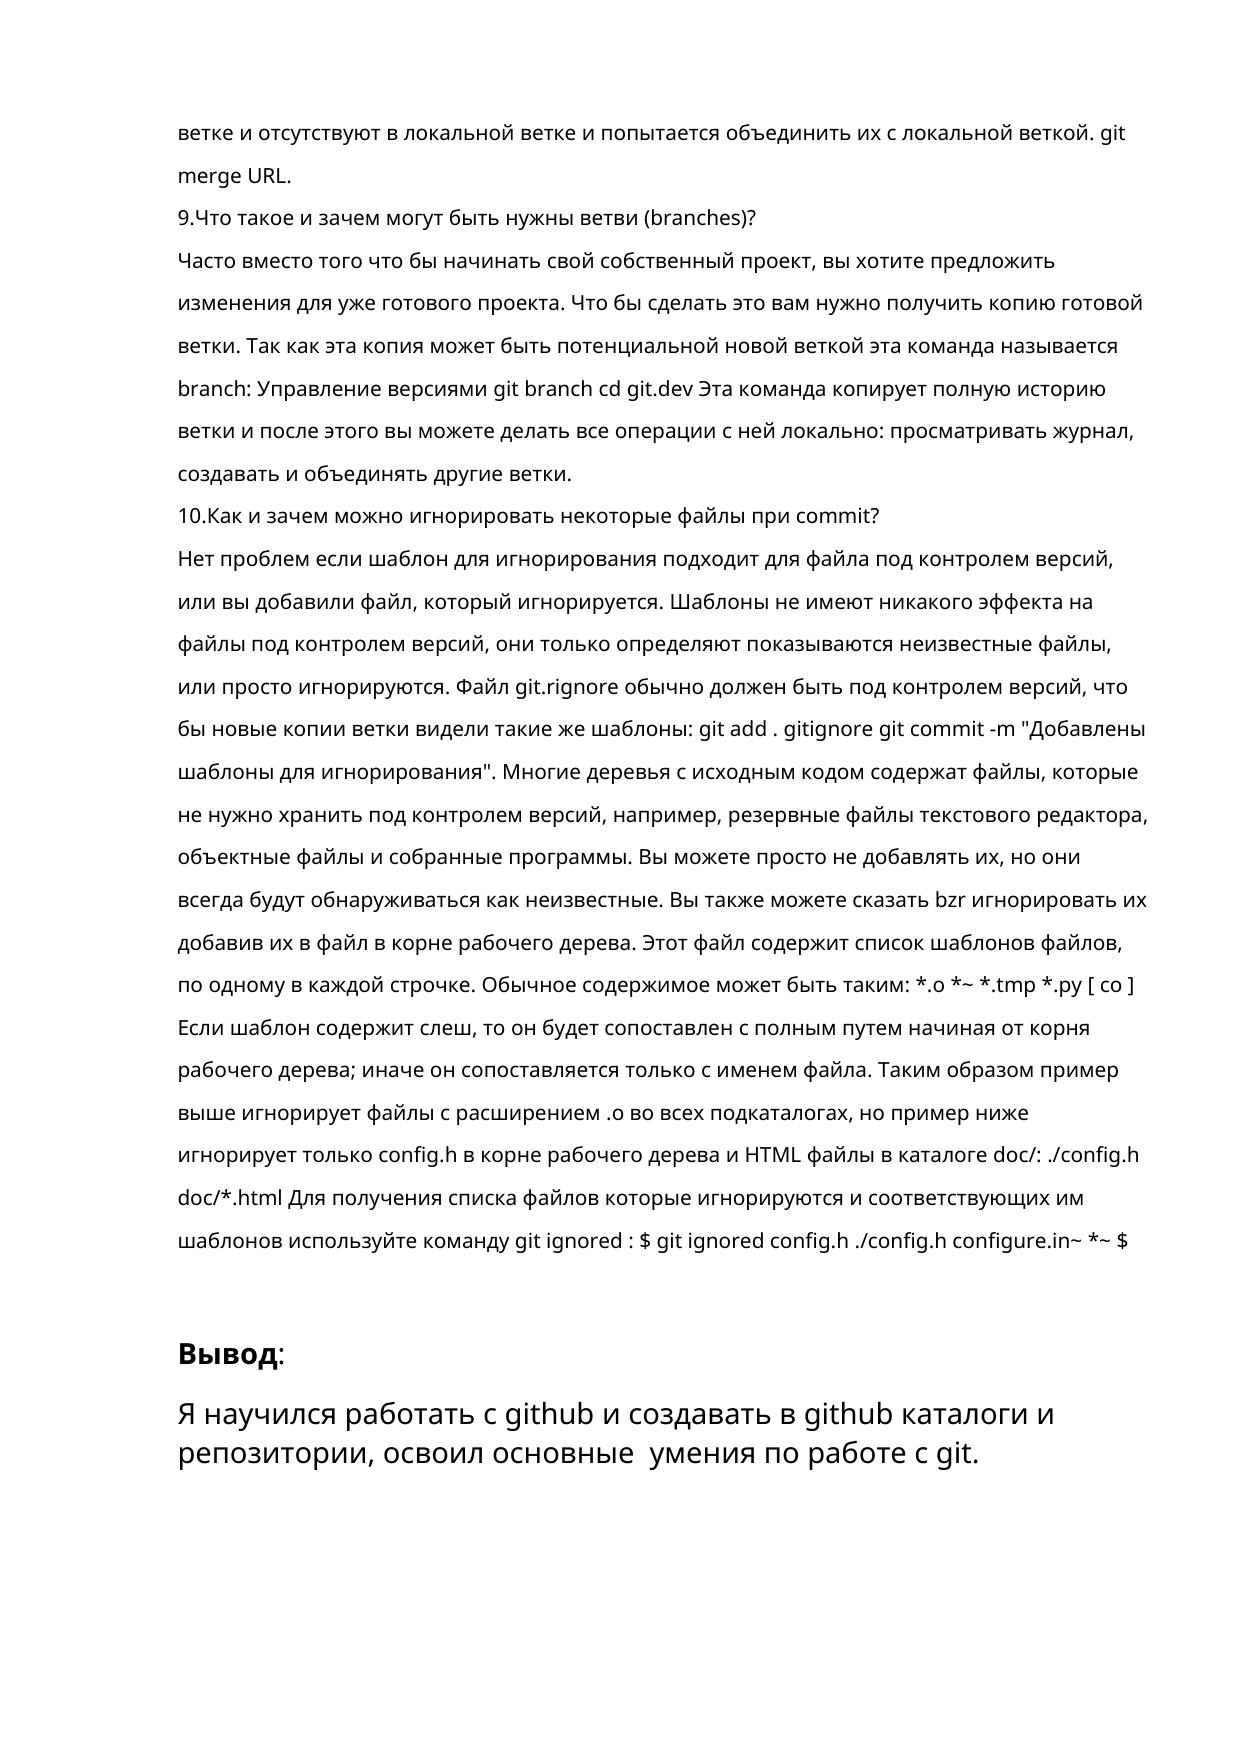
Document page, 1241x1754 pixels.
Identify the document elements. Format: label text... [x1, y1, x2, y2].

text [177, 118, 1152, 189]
text Нет проблем если шаблон для игнорирования подходит для файла под контролем версий, или вы добавили файл, который игнорируется. Шаблоны не имеют никакого эффекта на файлы под контролем версий, они только определяют показываются неизвестные файлы, или просто игнорируются. Файл git.rignore обычно должен быть под контролем версий, что бы новые копии ветки видели такие же шаблоны: git add . gitignore git commit -m "Добавлены шаблоны для игнорирования". Многие деревья с исходным кодом содержат файлы, которые не нужно хранить под контролем версий, например, резервные файлы текстового редактора, объектные файлы и собранные программы. Вы можете просто не добавлять их, но они всегда будут обнаруживаться как неизвестные. Вы также можете сказать bzr игнорировать их добавив их в файл в корне рабочего дерева. Этот файл содержит список шаблонов файлов, по одному в каждой строчке. Обычное содержимое может быть таким: *.o *~ *.tmp *.py [ co ] Если шаблон содержит слеш, то он будет сопоставлен с полным путем начиная от корня рабочего дерева; иначе он сопоставляется только с именем файла. Таким образом пример выше игнорирует файлы с расширением .o во всех подкаталогах, но пример ниже игнорирует только config.h в корне рабочего дерева и HTML файлы в каталоге doc/: ./config.h doc/*.html Для получения списка файлов которые игнорируются и соответствующих им шаблонов используйте команду git ignored : $ git ignored config.h ./config.h configure.in~ *~ $ Вывод: [177, 544, 1152, 1373]
text Часто вместо того что бы начинать свой собственный проект, вы хотите предложить изменения для уже готового проекта. Что бы сделать это вам нужно получить копию готовой ветки. Так как эта копия может быть потенциальной новой веткой эта команда называется branch: Управление версиями git branch cd git.dev Эта команда копирует полную историю ветки и после этого вы можете делать все операции с ней локально: просматривать журнал, создавать и объединять другие ветки. [177, 246, 1152, 487]
text Я научился работать с github и создавать в github каталоги и репозитории, освоил основные умения по работе с git. [177, 1393, 1152, 1472]
text 9.Что такое и зачем могут быть нужны ветви (branches)? [177, 203, 1152, 232]
text 10.Как и зачем можно игнорировать некоторые файлы при commit? [177, 502, 1152, 530]
